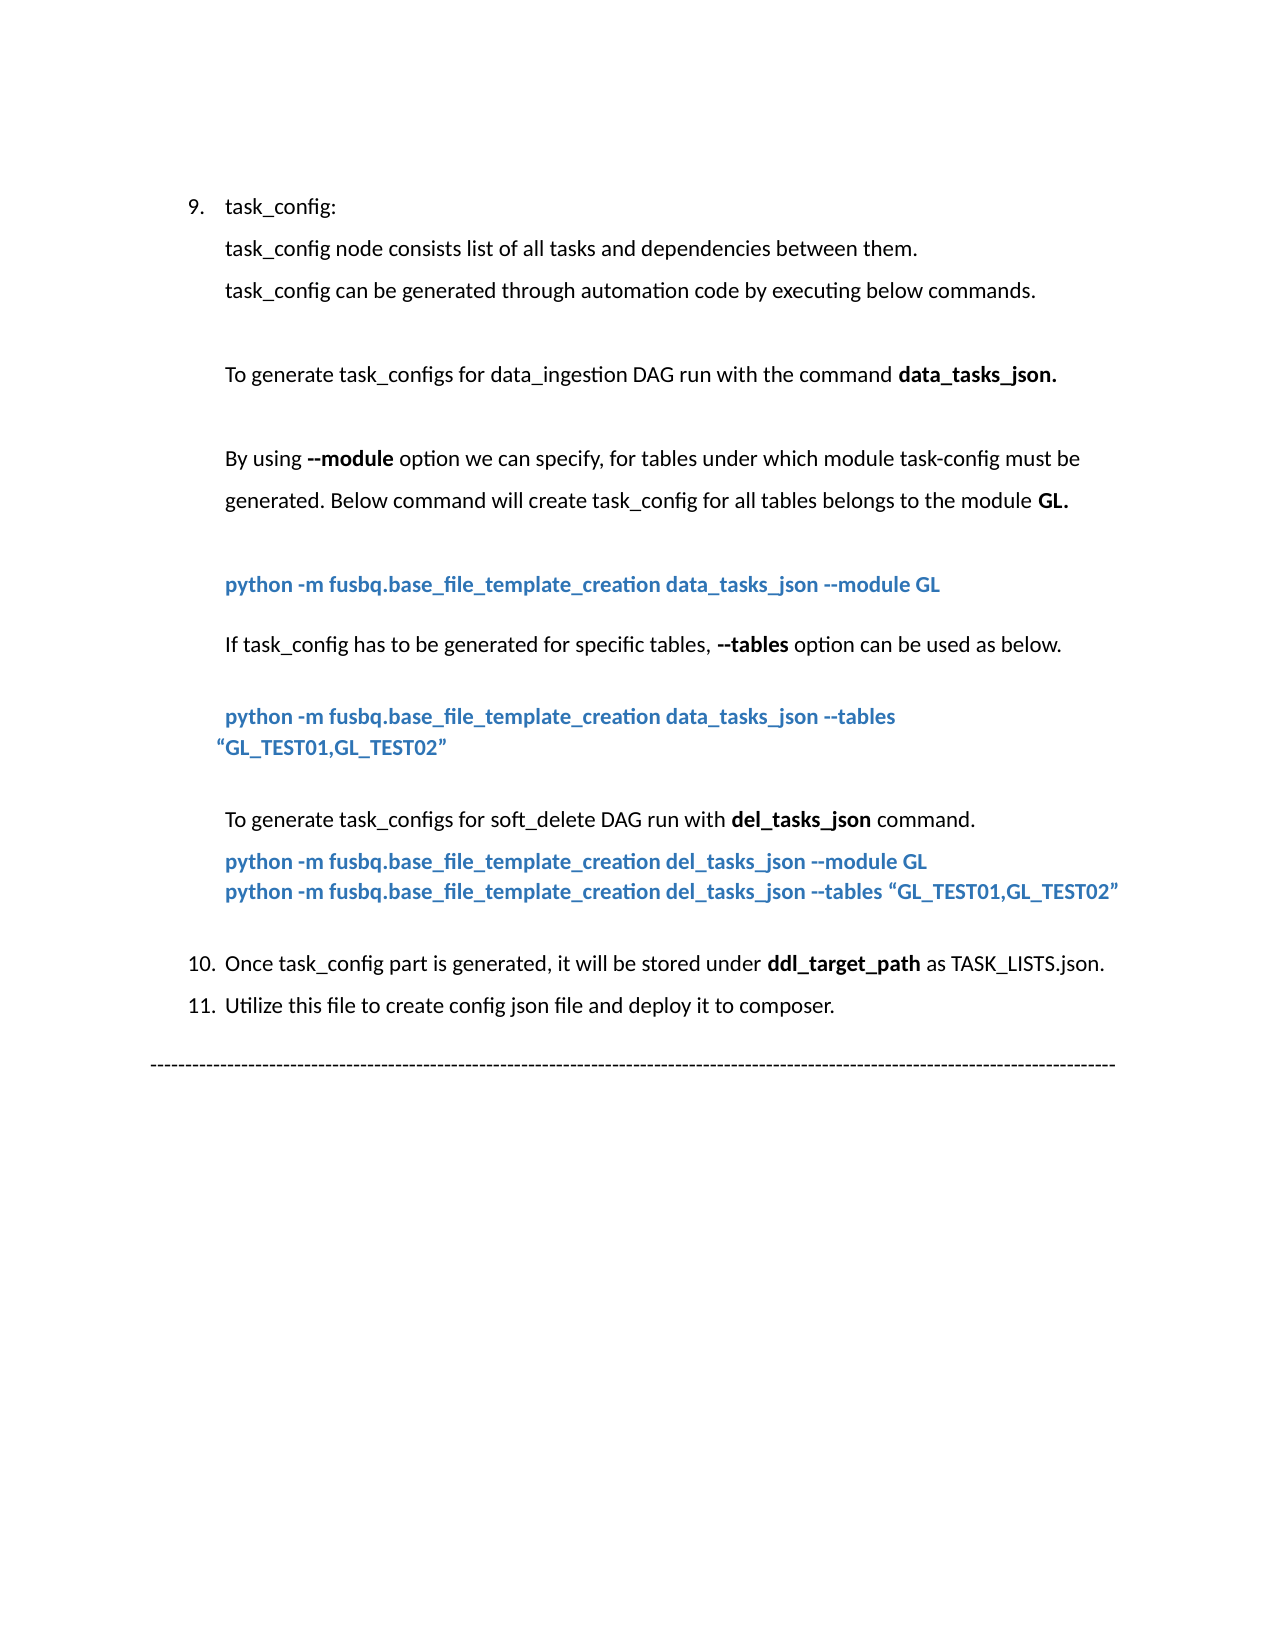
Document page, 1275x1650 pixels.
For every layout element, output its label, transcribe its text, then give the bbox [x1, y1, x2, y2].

list python -m fusbq.base_file_template_creation data_tasks_json --module GL [216, 570, 1125, 598]
list task_config: [187, 192, 1125, 220]
list task_config can be generated through automation code by executing below commands. [225, 276, 1125, 304]
list To generate task_configs for soft_delete DAG run with del_tasks_json command. [225, 805, 1125, 833]
list task_config node consists list of all tasks and dependencies between them. [225, 234, 1125, 262]
list python -m fusbq.base_file_template_creation del_tasks_json --module GL [216, 847, 1125, 875]
list Utilize this file to create config json file and deploy it to composer. [187, 991, 1125, 1019]
list Once task_config part is generated, it will be stored under ddl_target_path as TASK_LISTS.json. [187, 949, 1125, 977]
list python -m fusbq.base_file_template_creation data_tasks_json --tables “GL_TEST01,GL_TEST02” [216, 702, 1125, 761]
list To generate task_configs for data_ingestion DAG run with the command data_tasks_json. [225, 360, 1125, 388]
list If task_config has to be generated for specific tables, --tables option can be used as below. [225, 630, 1125, 658]
list By using --module option we can specify, for tables under which module task-config must be generated. Below command will create task_config for all tables belongs to the module GL. [225, 444, 1125, 514]
text ------------------------------------------------------------------------------------------------------------------------------------------ [150, 1050, 1125, 1078]
list python -m fusbq.base_file_template_creation del_tasks_json --tables “GL_TEST01,GL_TEST02” [216, 877, 1125, 905]
